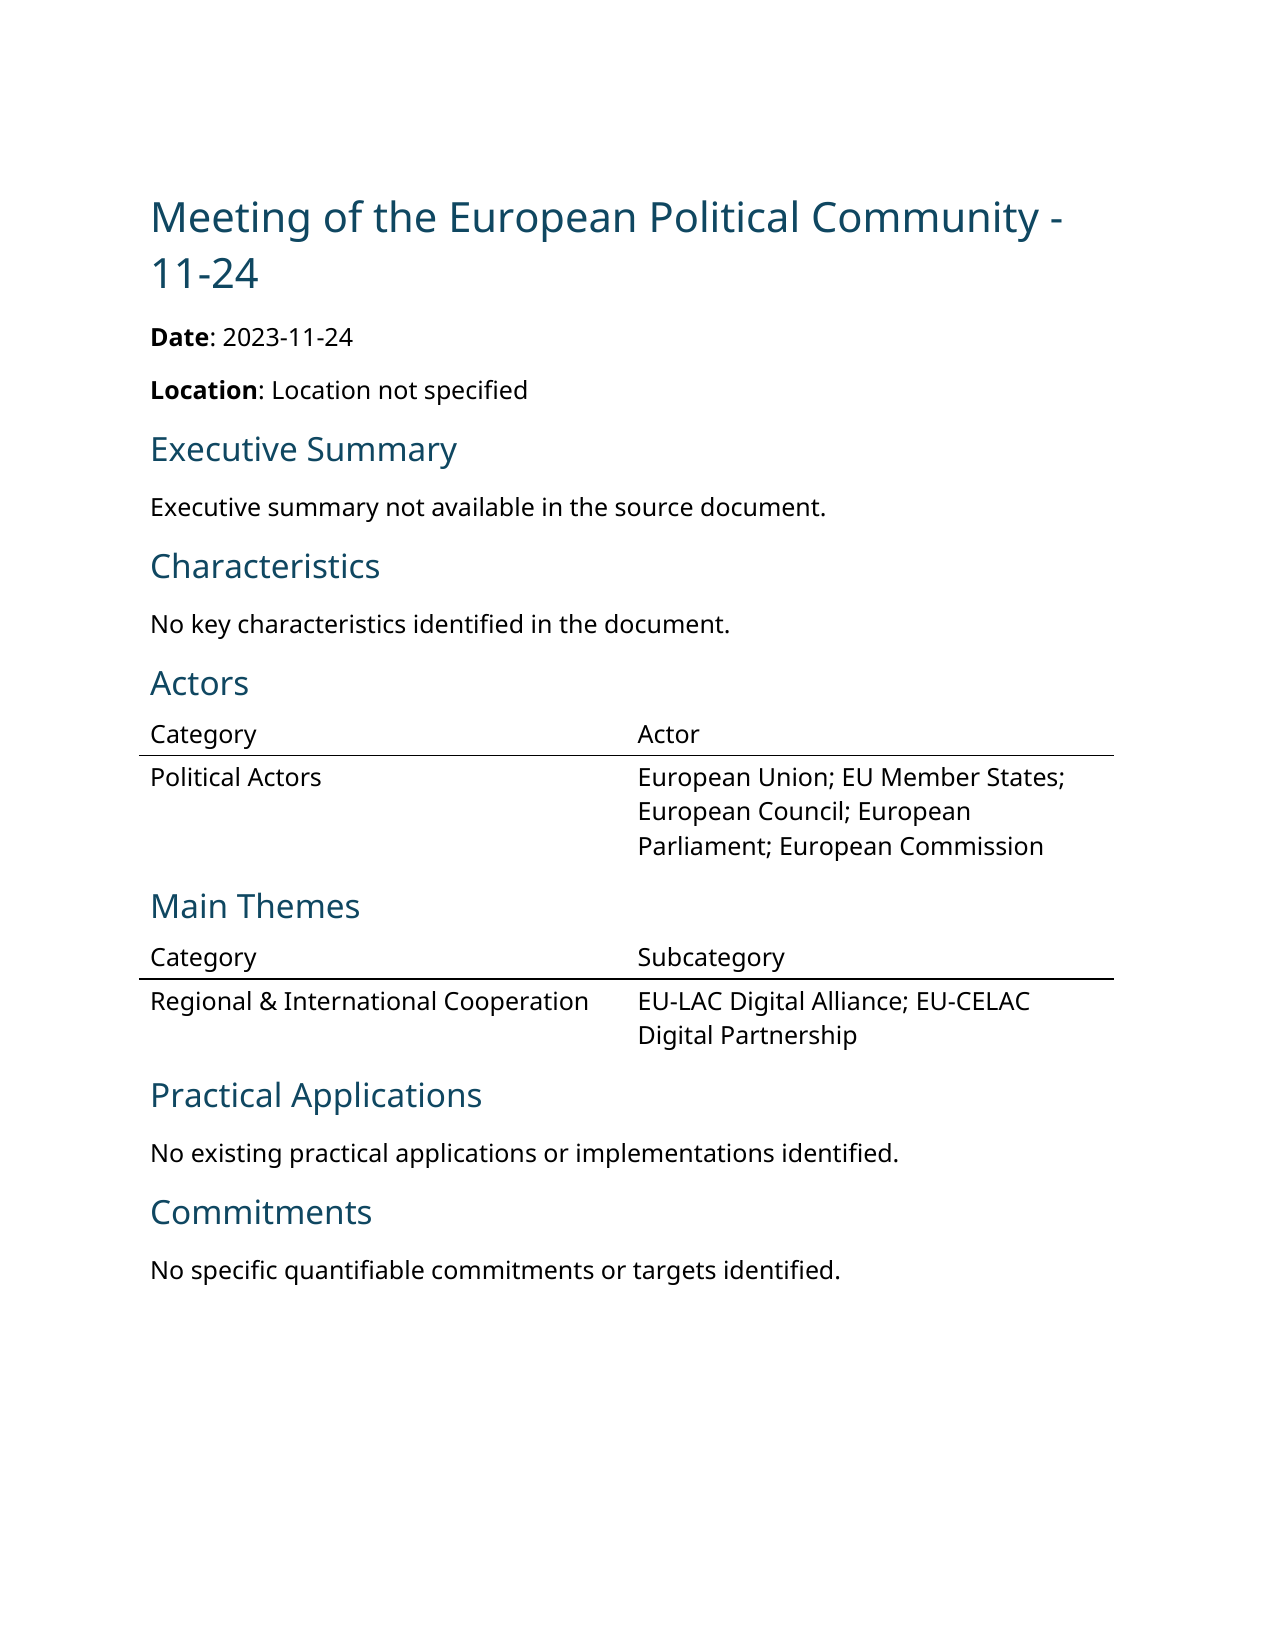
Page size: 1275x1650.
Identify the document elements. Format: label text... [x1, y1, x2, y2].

text No specific quantifiable commitments or targets identified. [150, 1253, 1125, 1287]
table_cell European Union; EU Member States; European Council; European Parliament; European Commission [626, 756, 1114, 866]
table_cell EU-LAC Digital Alliance; EU-CELAC Digital Partnership [626, 980, 1114, 1055]
text Date: 2023-11-24 [150, 320, 1125, 354]
table_header Category [139, 936, 626, 978]
subtitle Practical Applications [150, 1072, 1125, 1117]
text Location: Location not specified [150, 373, 1125, 407]
text No key characteristics identified in the document. [150, 607, 1125, 641]
subtitle Executive Summary [150, 425, 1125, 471]
table_cell Political Actors [139, 756, 626, 866]
table_cell Regional & International Cooperation [139, 980, 626, 1055]
subtitle Meeting of the European Political Community - 11-24 [150, 187, 1125, 301]
text No existing practical applications or implementations identified. [150, 1136, 1125, 1170]
text Executive summary not available in the source document. [150, 489, 1125, 524]
table_header Category [139, 713, 626, 755]
subtitle Actors [150, 659, 1125, 705]
table_header Actor [626, 713, 1114, 755]
subtitle Main Themes [150, 883, 1125, 928]
table_header Subcategory [626, 936, 1114, 978]
subtitle Commitments [150, 1189, 1125, 1234]
subtitle Characteristics [150, 542, 1125, 588]
